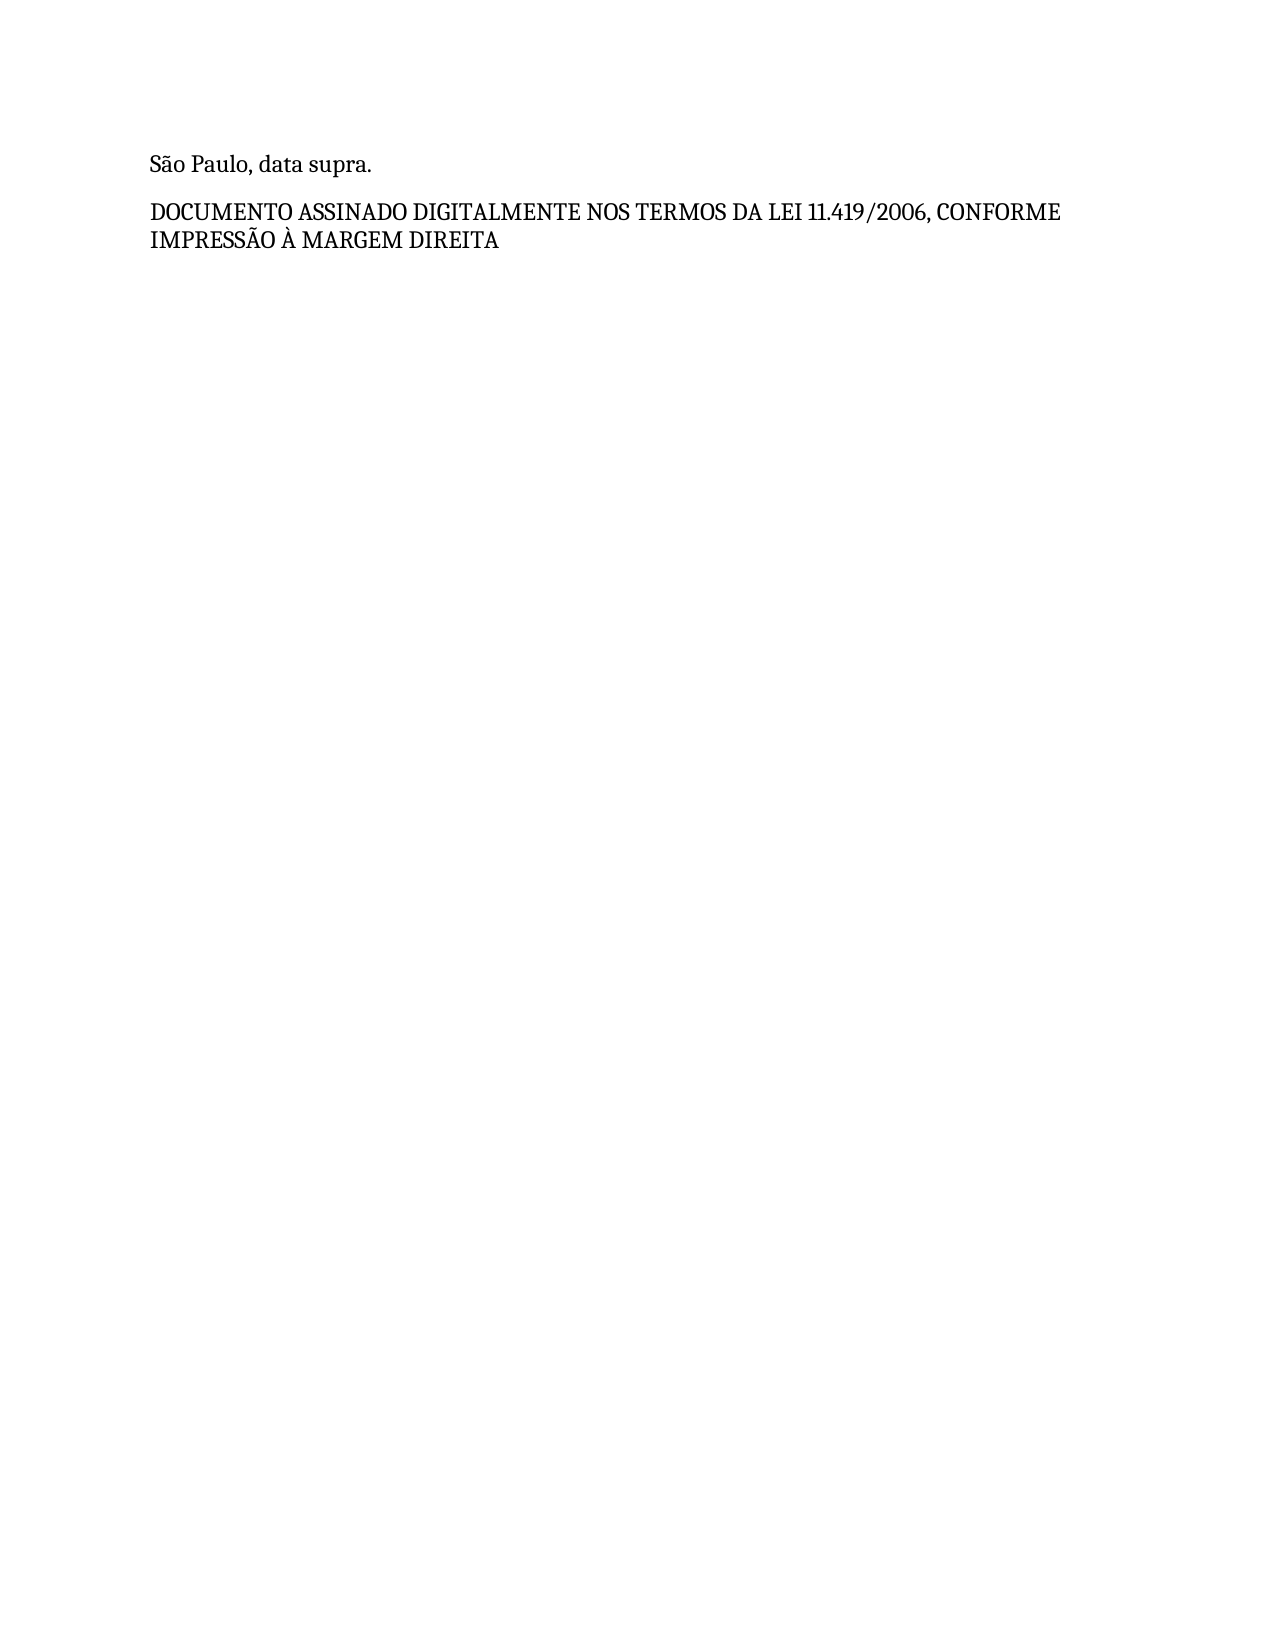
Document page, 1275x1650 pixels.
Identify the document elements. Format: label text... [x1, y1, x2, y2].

text DOCUMENTO ASSINADO DIGITALMENTE NOS TERMOS DA LEI 11.419/2006, CONFORME IMPRESSÃO À MARGEM DIREITA [150, 197, 1125, 255]
text São Paulo, data supra. [150, 150, 1125, 179]
